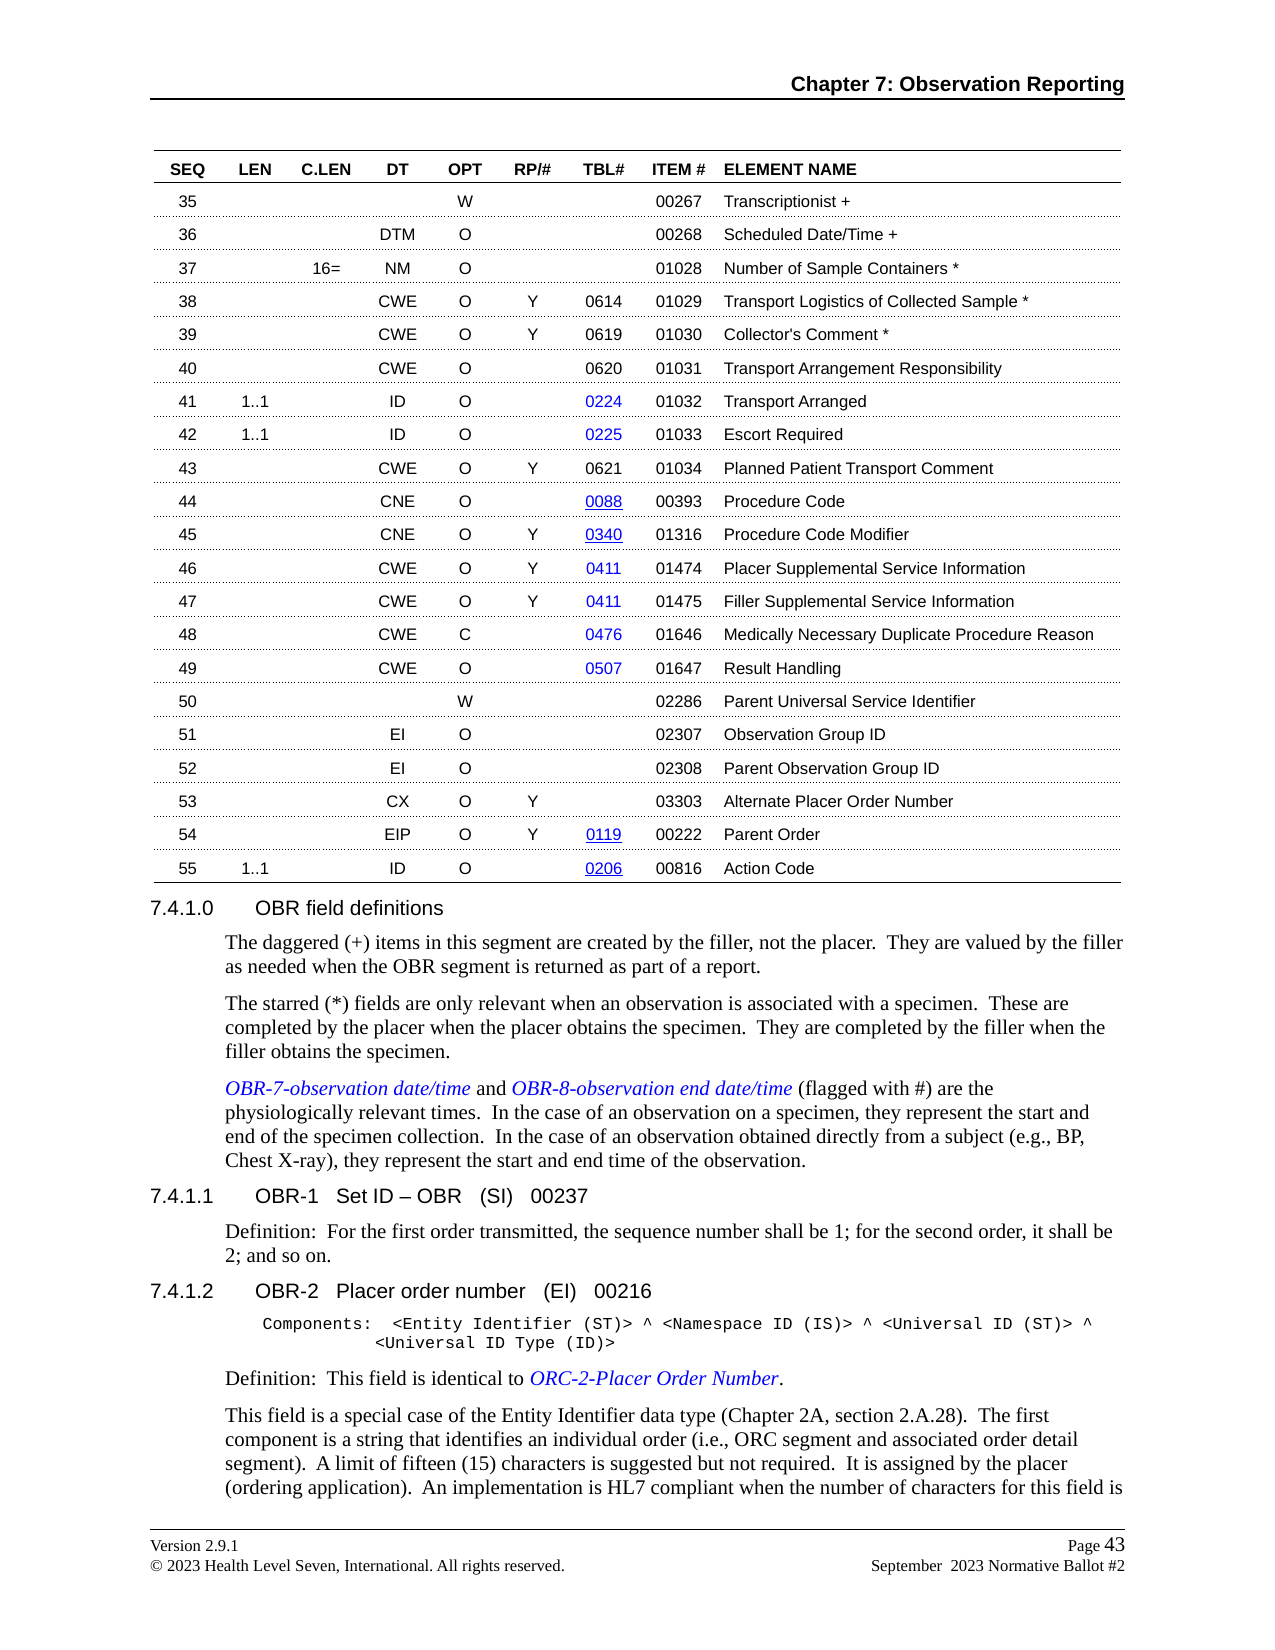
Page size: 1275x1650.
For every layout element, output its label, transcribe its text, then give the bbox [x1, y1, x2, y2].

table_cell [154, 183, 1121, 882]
subtitle 7.4.1.1 OBR-1 Set ID – OBR (SI) 00237 [150, 1184, 1125, 1208]
text Components: <Entity Identifier (ST)> ^ <Namespace ID (IS)> ^ <Universal ID (ST)> ^ <Universal ID Type (ID)> [262, 1316, 1125, 1353]
text The starred (*) fields are only relevant when an observation is associated with a specimen. These are completed by the placer when the placer obtains the specimen. They are completed by the filler when the filler obtains the specimen. [225, 991, 1125, 1063]
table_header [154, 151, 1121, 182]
text Definition: For the first order transmitted, the sequence number shall be 1; for the second order, it shall be 2; and so on. [225, 1219, 1125, 1267]
text The daggered (+) items in this segment are created by the filler, not the placer. They are valued by the filler as needed when the OBR segment is returned as part of a report. [225, 930, 1125, 978]
text OBR-7-observation date/time and OBR-8-observation end date/time (flagged with #) are the physiologically relevant times. In the case of an observation on a specimen, they represent the start and end of the specimen collection. In the case of an observation obtained directly from a subject (e.g., BP, Chest X-ray), they represent the start and end time of the observation. [225, 1076, 1125, 1172]
subtitle 7.4.1.0 OBR field definitions [150, 896, 1125, 920]
subtitle 7.4.1.2 OBR-2 Placer order number (EI) 00216 [150, 1279, 1125, 1303]
text Definition: This field is identical to ORC-2-Placer Order Number. [225, 1366, 1125, 1390]
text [225, 1402, 1125, 1499]
